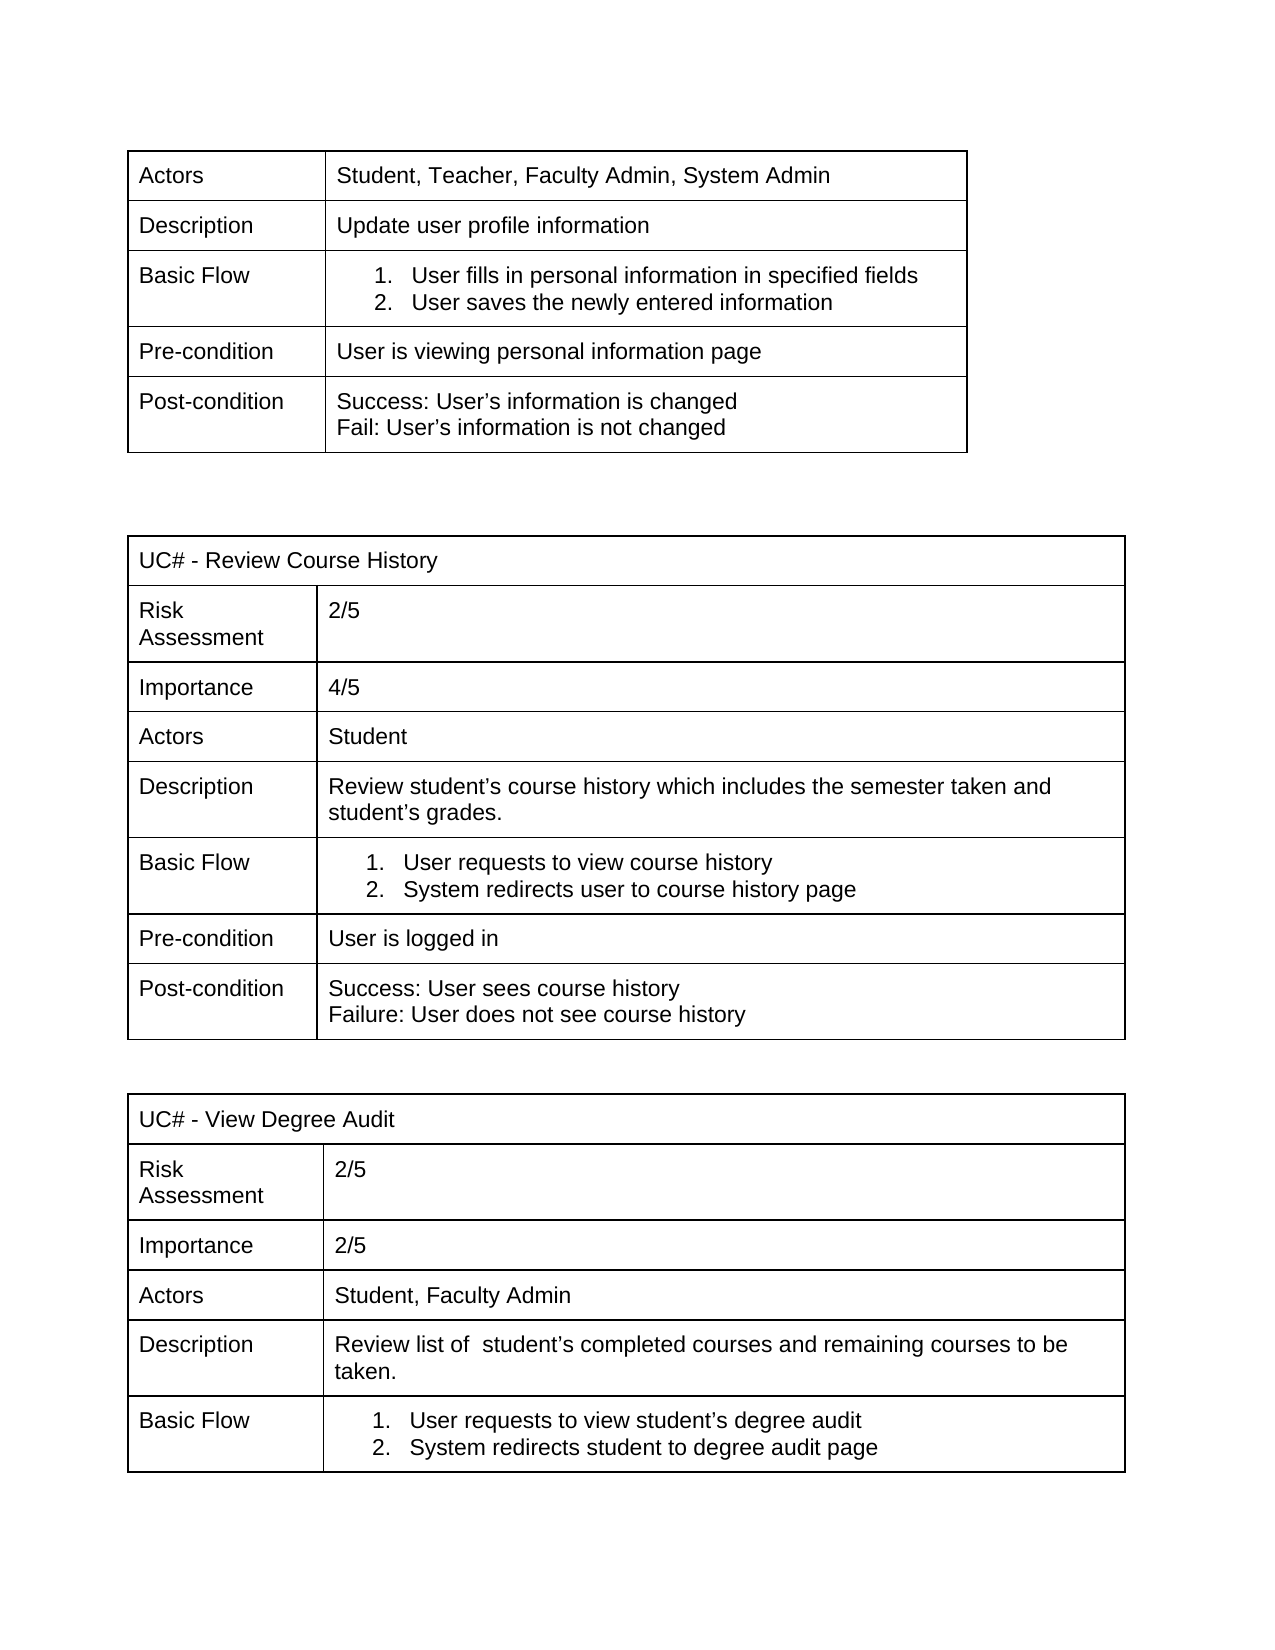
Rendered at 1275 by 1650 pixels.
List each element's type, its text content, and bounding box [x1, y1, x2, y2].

table_cell 2/5 [318, 586, 1124, 661]
table_cell Review list of student’s completed courses and remaining courses to be taken. [324, 1321, 1124, 1395]
table_cell Risk Assessment [129, 586, 316, 661]
table_cell Basic Flow [129, 1397, 323, 1471]
table_cell Importance [129, 1221, 323, 1269]
table_cell Actors [129, 1271, 323, 1319]
table_cell User requests to view student’s degree audit System redirects student to degree audit page [324, 1397, 1124, 1471]
table_header UC# - Review Course History [129, 537, 1124, 585]
table_cell Pre-condition [129, 915, 316, 963]
table_cell Actors [129, 152, 325, 200]
table_cell Description [129, 762, 316, 837]
table_cell User fills in personal information in specified fields User saves the newly entered information [326, 251, 966, 326]
table_cell 2/5 [324, 1145, 1124, 1219]
table_cell Importance [129, 663, 316, 711]
table_cell 4/5 [318, 663, 1124, 711]
table_cell Basic Flow [129, 251, 325, 326]
table_cell Student [318, 712, 1124, 761]
table_cell Risk Assessment [129, 1145, 323, 1219]
table_cell Student, Teacher, Faculty Admin, System Admin [326, 152, 966, 200]
table_cell Success: User’s information is changed Fail: User’s information is not changed [326, 377, 966, 452]
table_cell Success: User sees course history Failure: User does not see course history [318, 964, 1124, 1039]
table_cell Description [129, 201, 325, 249]
table_cell Review student’s course history which includes the semester taken and student’s grades. [318, 762, 1124, 837]
table_cell User is logged in [318, 915, 1124, 963]
table_cell Student, Faculty Admin [324, 1271, 1124, 1319]
table_cell Actors [129, 712, 316, 761]
table_cell Basic Flow [129, 838, 316, 913]
table_cell Update user profile information [326, 201, 966, 249]
table_cell Pre-condition [129, 327, 325, 376]
table_cell User is viewing personal information page [326, 327, 966, 376]
table_cell Description [129, 1321, 323, 1395]
table_cell User requests to view course history System redirects user to course history page [318, 838, 1124, 913]
table_cell Post-condition [129, 964, 316, 1039]
table_cell 2/5 [324, 1221, 1124, 1269]
table_header UC# - View Degree Audit [129, 1095, 1124, 1143]
table_cell Post-condition [129, 377, 325, 452]
